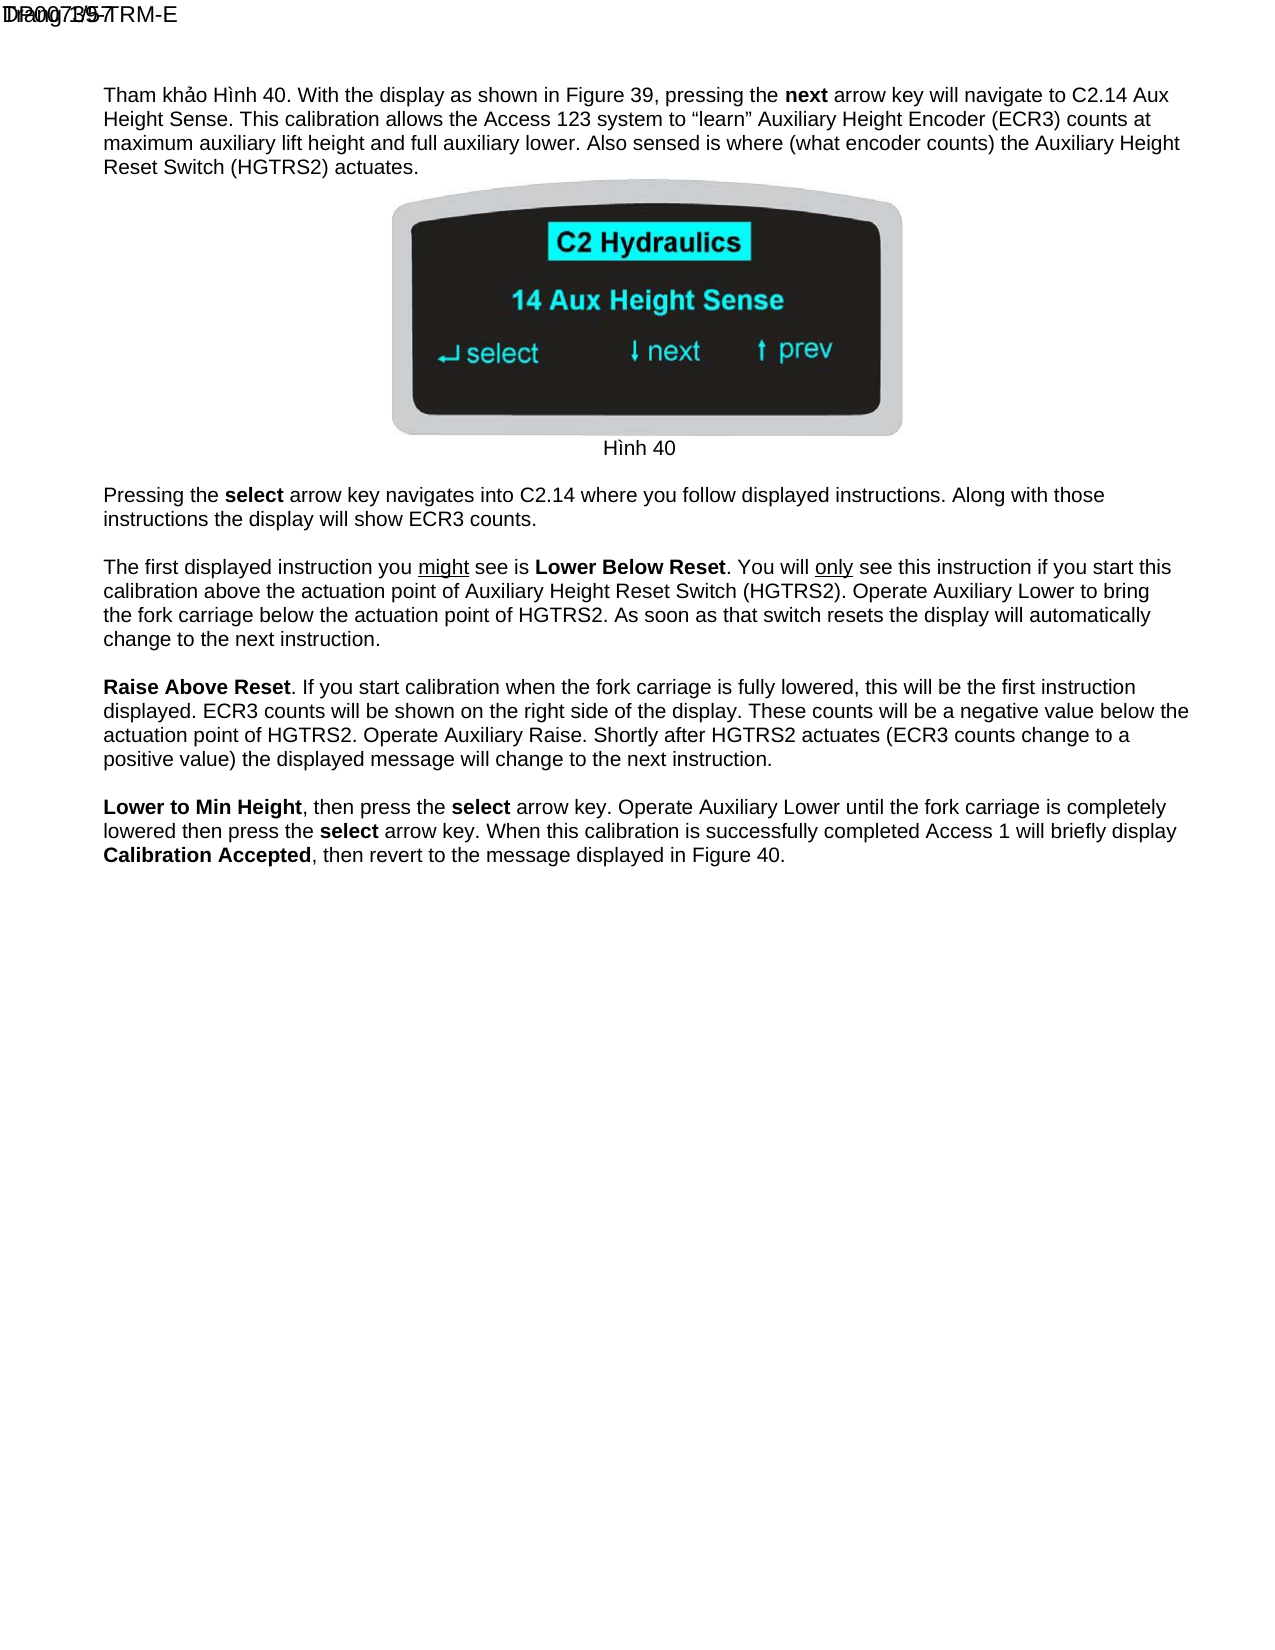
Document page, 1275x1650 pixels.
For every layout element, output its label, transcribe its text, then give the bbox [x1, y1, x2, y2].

text Raise Above Reset. If you start calibration when the fork carriage is fully lowered, this will be the first instruction displayed. ECR3 counts will be shown on the right side of the display. These counts will be a negative value below the actuation point of HGTRS2. Operate Auxiliary Raise. Shortly after HGTRS2 actuates (ECR3 counts change to a positive value) the displayed message will change to the next instruction. [103, 675, 1193, 771]
picture [391, 179, 903, 436]
text Lower to Min Height, then press the select arrow key. Operate Auxiliary Lower until the fork carriage is completely lowered then press the select arrow key. When this calibration is successfully completed Access 1 will briefly display Calibration Accepted, then revert to the message displayed in Figure 40. [103, 794, 1180, 866]
text The first displayed instruction you might see is Lower Below Reset. You will only see this instruction if you start this calibration above the actuation point of Auxiliary Height Reset Switch (HGTRS2). Operate Auxiliary Lower to bring the fork carriage below the actuation point of HGTRS2. As soon as that switch resets the display will automatically change to the next instruction. [103, 555, 1182, 651]
text Tham khảo Hình 40. With the display as shown in Figure 39, pressing the next arrow key will navigate to C2.14 Aux Height Sense. This calibration allows the Access 123 system to “learn” Auxiliary Height Encoder (ECR3) counts at maximum auxiliary lift height and full auxiliary lower. Also sensed is where (what encoder counts) the Auxiliary Height Reset Switch (HGTRS2) actuates. [103, 83, 1193, 179]
text Hình 40 [603, 435, 1221, 459]
text Pressing the select arrow key navigates into C2.14 where you follow displayed instructions. Along with those instructions the display will show ECR3 counts. [103, 483, 1108, 531]
